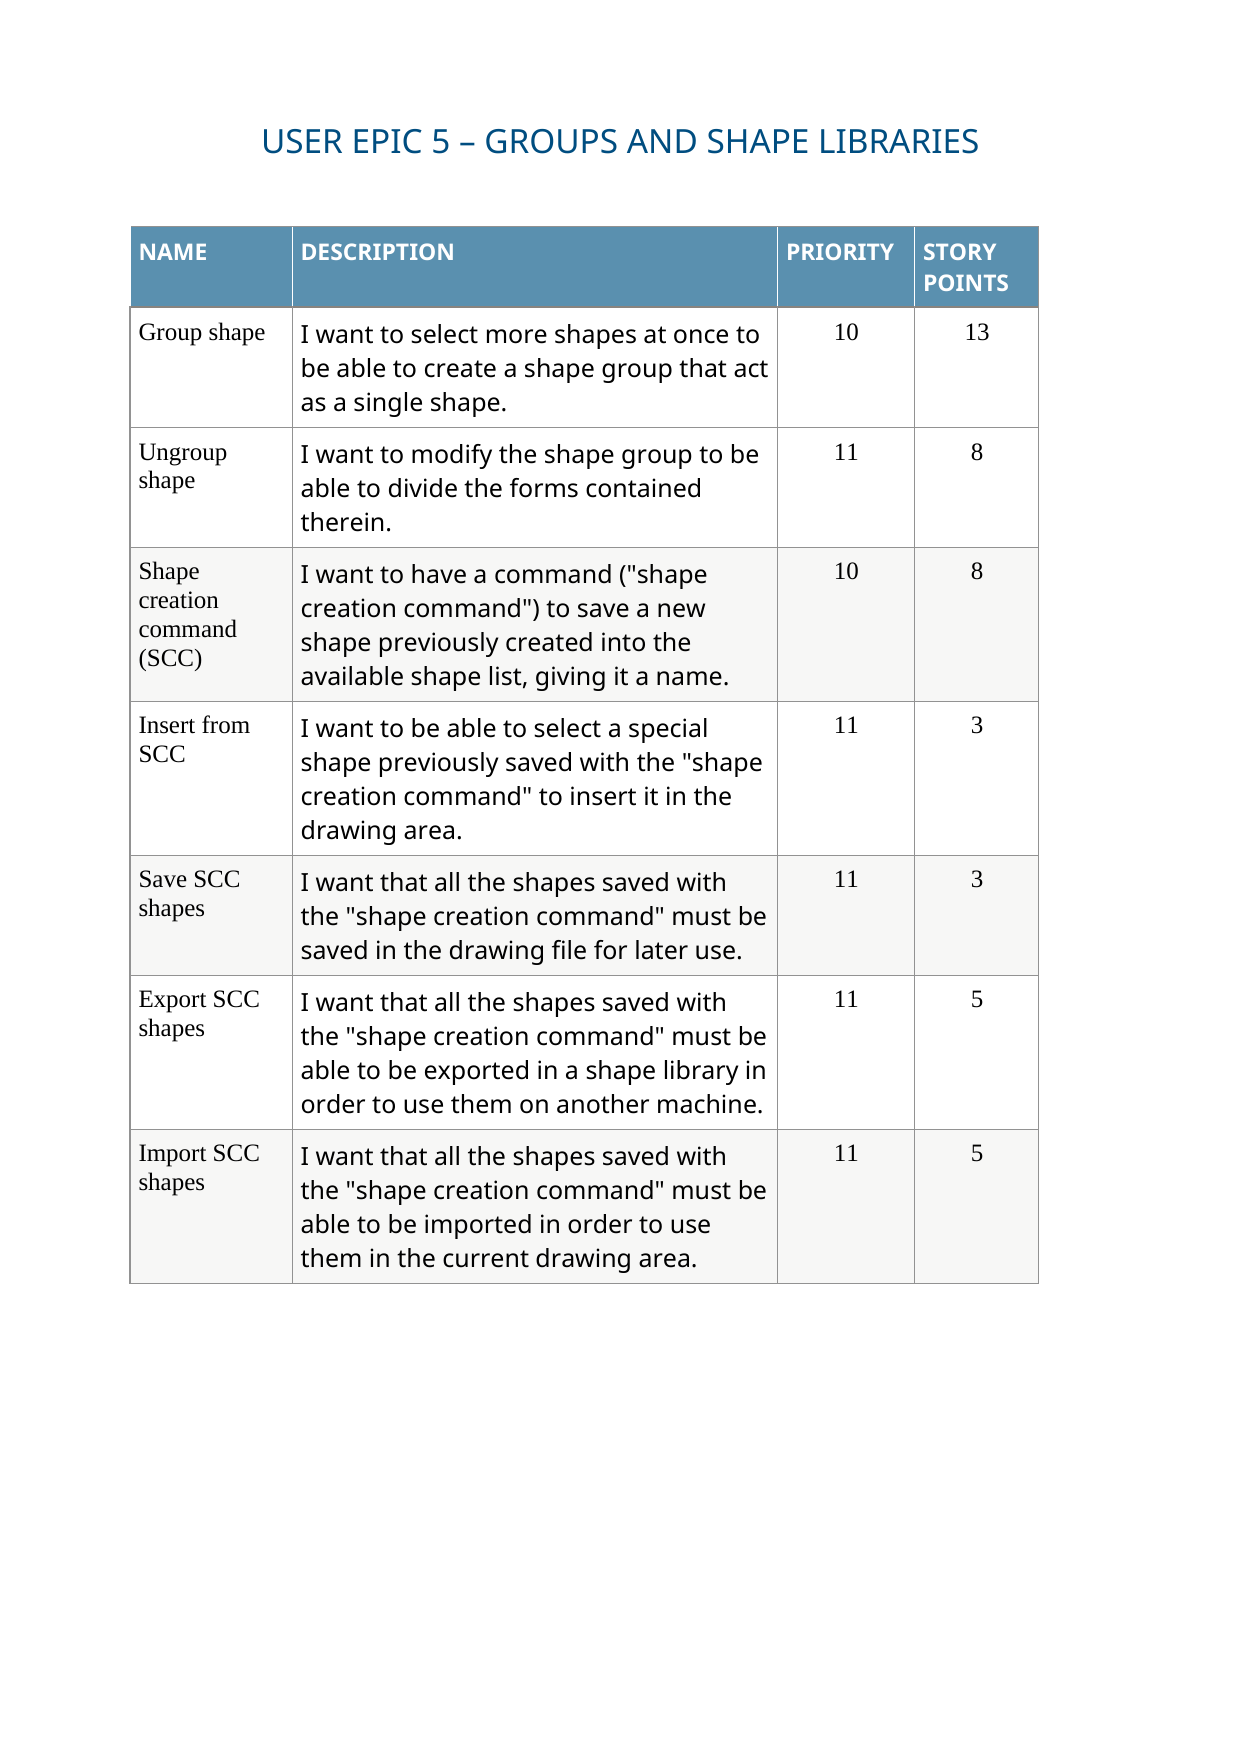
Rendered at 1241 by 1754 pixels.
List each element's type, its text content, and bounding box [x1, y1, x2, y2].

table_cell 3 [915, 856, 1038, 975]
table_cell Save SCC shapes [131, 856, 292, 975]
table_header DESCRIPTION [293, 227, 777, 306]
table_cell 11 [778, 1130, 914, 1283]
table_cell 11 [778, 428, 914, 547]
table_cell 11 [778, 976, 914, 1129]
table_header STORY POINTS [915, 227, 1038, 306]
table_cell 11 [778, 856, 914, 975]
table_cell 10 [778, 308, 914, 427]
table_cell 8 [915, 428, 1038, 547]
table_cell 3 [915, 702, 1038, 855]
table_cell I want that all the shapes saved with the "shape creation command" must be able to be exported in a shape library in order to use them on another machine. [293, 976, 777, 1129]
table_cell Group shape [131, 308, 292, 427]
table_header NAME [131, 227, 292, 306]
table_header PRIORITY [778, 227, 914, 306]
table_cell I want to have a command ("shape creation command") to save a new shape previously created into the available shape list, giving it a name. [293, 548, 777, 701]
table_cell 5 [915, 976, 1038, 1129]
table_cell I want to be able to select a special shape previously saved with the "shape creation command" to insert it in the drawing area. [293, 702, 777, 855]
table_cell 10 [778, 548, 914, 701]
table_cell I want that all the shapes saved with the "shape creation command" must be able to be imported in order to use them in the current drawing area. [293, 1130, 777, 1283]
table_cell 13 [915, 308, 1038, 427]
table_cell Insert from SCC [131, 702, 292, 855]
text USER EPIC 5 – GROUPS AND SHAPE LIBRARIES [118, 118, 1122, 163]
table_cell I want to modify the shape group to be able to divide the forms contained therein. [293, 428, 777, 547]
table_cell Ungroup shape [131, 428, 292, 547]
table_cell I want to select more shapes at once to be able to create a shape group that act as a single shape. [293, 308, 777, 427]
table_cell Shape creation command (SCC) [131, 548, 292, 701]
table_cell 11 [778, 702, 914, 855]
table_cell 5 [915, 1130, 1038, 1283]
table_cell 8 [915, 548, 1038, 701]
table_cell Export SCC shapes [131, 976, 292, 1129]
table_cell Import SCC shapes [131, 1130, 292, 1283]
table_cell I want that all the shapes saved with the "shape creation command" must be saved in the drawing file for later use. [293, 856, 777, 975]
